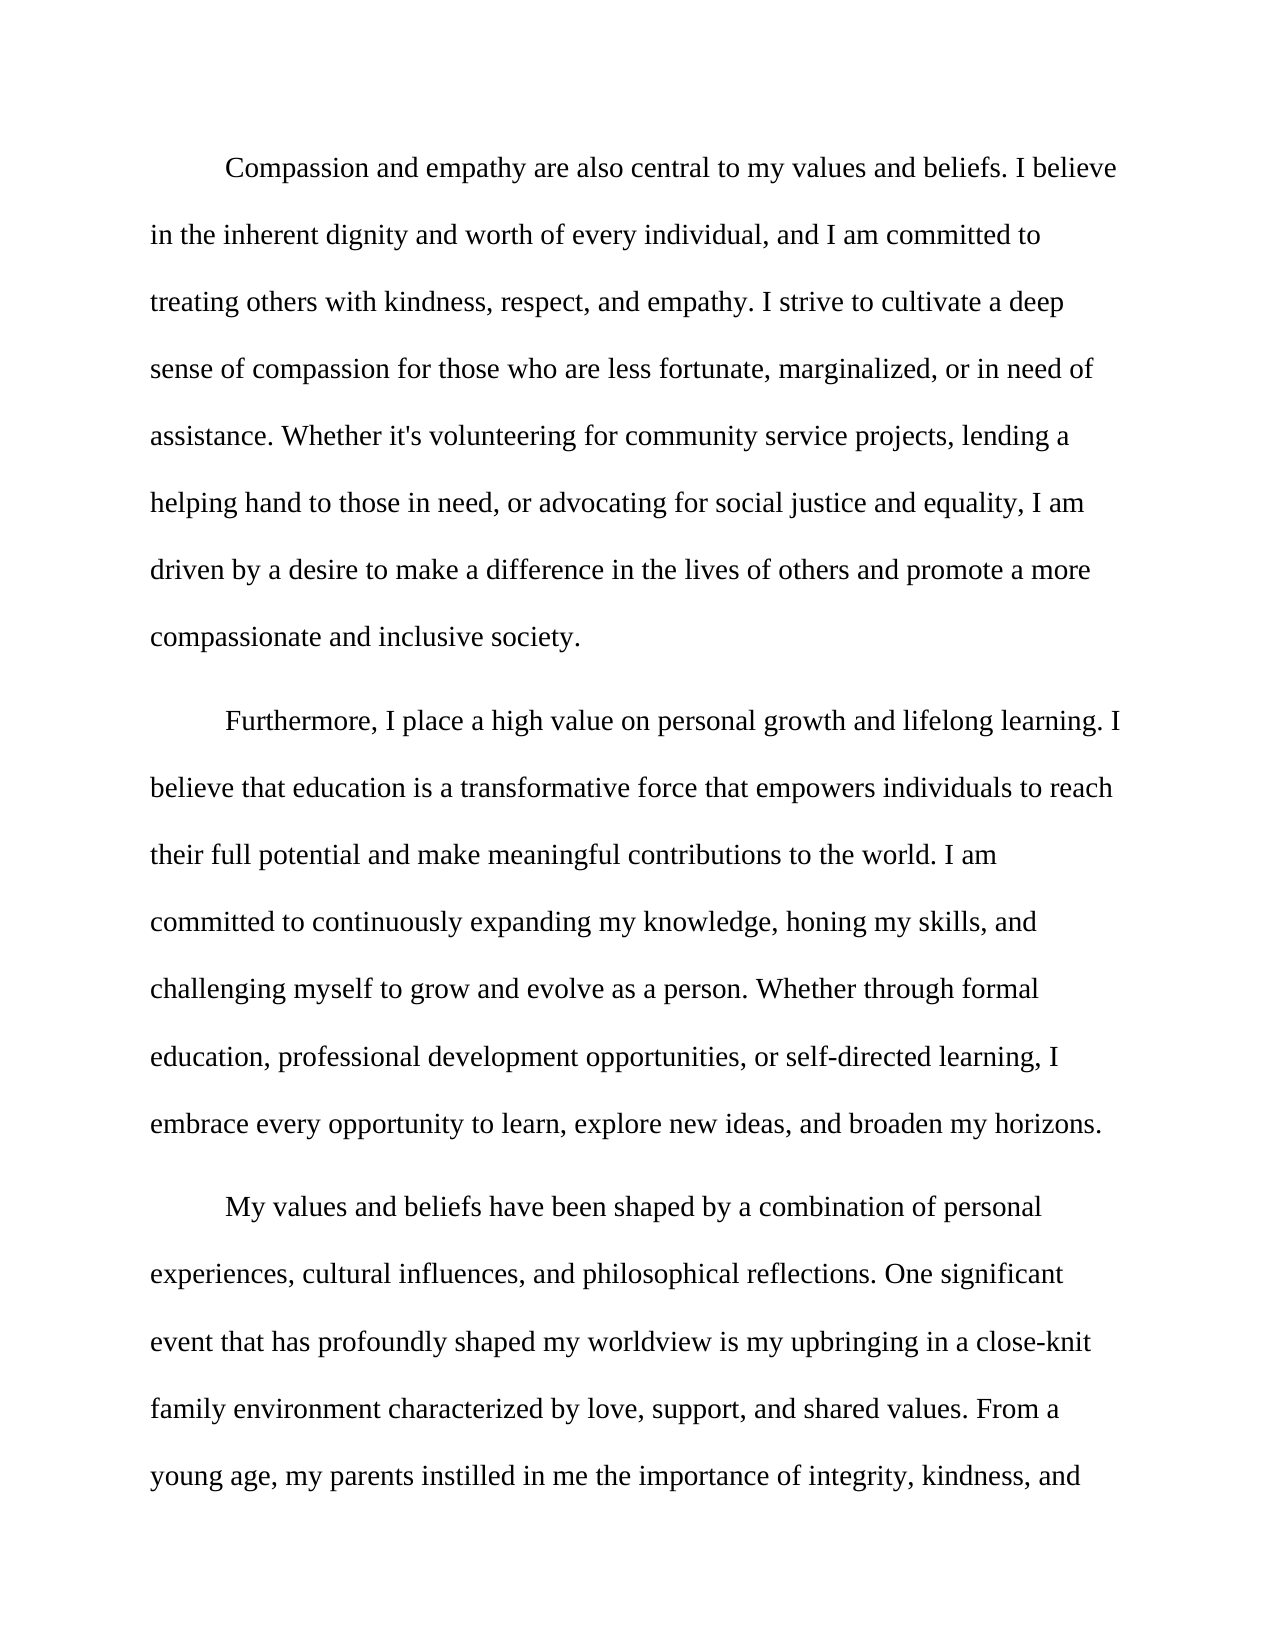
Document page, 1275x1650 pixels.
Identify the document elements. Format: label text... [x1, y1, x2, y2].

text Furthermore, I place a high value on personal growth and lifelong learning. I believe that education is a transformative force that empowers individuals to reach their full potential and make meaningful contributions to the world. I am committed to continuously expanding my knowledge, honing my skills, and challenging myself to grow and evolve as a person. Whether through formal education, professional development opportunities, or self-directed learning, I embrace every opportunity to learn, explore new ideas, and broaden my horizons. [150, 703, 1125, 1139]
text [150, 1189, 1125, 1491]
text Compassion and empathy are also central to my values and beliefs. I believe in the inherent dignity and worth of every individual, and I am committed to treating others with kindness, respect, and empathy. I strive to cultivate a deep sense of compassion for those who are less fortunate, marginalized, or in need of assistance. Whether it's volunteering for community service projects, lending a helping hand to those in need, or advocating for social justice and equality, I am driven by a desire to make a difference in the lives of others and promote a more compassionate and inclusive society. [150, 150, 1125, 653]
